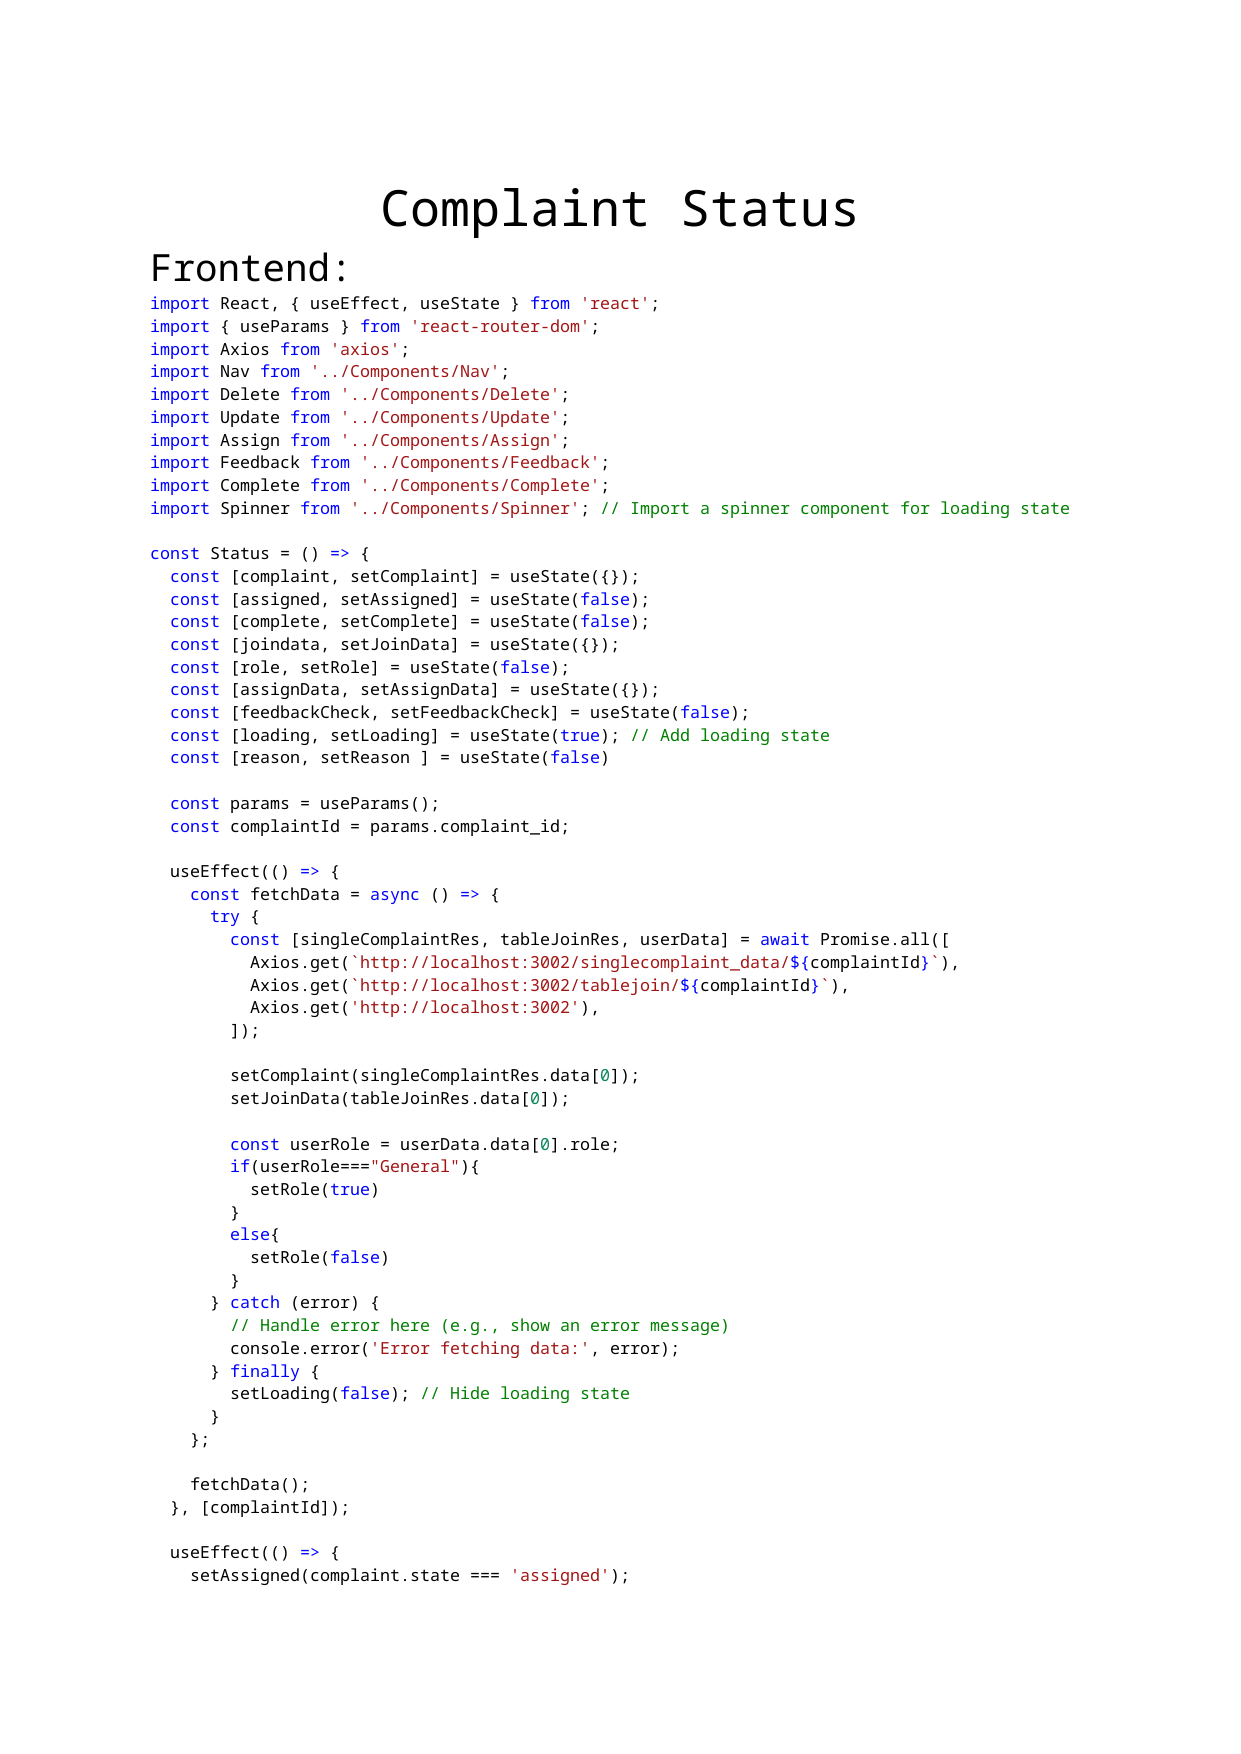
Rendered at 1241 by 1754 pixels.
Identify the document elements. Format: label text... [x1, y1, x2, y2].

text // Handle error here (e.g., show an error message) [150, 1314, 1090, 1336]
text console.error('Error fetching data:', error); [150, 1336, 1090, 1359]
text const [loading, setLoading] = useState(true); // Add loading state [150, 723, 1090, 746]
text const userRole = userData.data[0].role; [150, 1132, 1090, 1155]
text const [complete, setComplete] = useState(false); [150, 610, 1090, 632]
text setLoading(false); // Hide loading state [150, 1382, 1090, 1404]
text } finally { [150, 1359, 1090, 1382]
text import Axios from 'axios'; [150, 337, 1090, 360]
text ]); [150, 1018, 1090, 1041]
text else{ [150, 1223, 1090, 1246]
text Axios.get(`http://localhost:3002/singlecomplaint_data/${complaintId}`), [150, 950, 1090, 973]
text import Assign from '../Components/Assign'; [150, 428, 1090, 451]
text setJoinData(tableJoinRes.data[0]); [150, 1087, 1090, 1109]
text setRole(true) [150, 1177, 1090, 1200]
text const [joindata, setJoinData] = useState({}); [150, 632, 1090, 655]
text import { useParams } from 'react-router-dom'; [150, 314, 1090, 337]
text } [150, 1404, 1090, 1427]
text const [assigned, setAssigned] = useState(false); [150, 587, 1090, 610]
text const Status = () => { [150, 542, 1090, 564]
text } [150, 1268, 1090, 1291]
text import Complete from '../Components/Complete'; [150, 473, 1090, 496]
text import Feedback from '../Components/Feedback'; [150, 451, 1090, 473]
text const [reason, setReason ] = useState(false) [150, 746, 1090, 769]
text const [feedbackCheck, setFeedbackCheck] = useState(false); [150, 701, 1090, 723]
text const complaintId = params.complaint_id; [150, 814, 1090, 837]
text Axios.get(`http://localhost:3002/tablejoin/${complaintId}`), [150, 973, 1090, 996]
text setComplaint(singleComplaintRes.data[0]); [150, 1064, 1090, 1087]
text useEffect(() => { [150, 859, 1090, 882]
text const [role, setRole] = useState(false); [150, 655, 1090, 678]
text if(userRole==="General"){ [150, 1155, 1090, 1177]
text fetchData(); [150, 1473, 1090, 1495]
text import React, { useEffect, useState } from 'react'; [150, 292, 1090, 314]
text const [complaint, setComplaint] = useState({}); [150, 564, 1090, 587]
text useEffect(() => { [150, 1541, 1090, 1563]
text import Nav from '../Components/Nav'; [150, 360, 1090, 383]
text }; [150, 1427, 1090, 1450]
text const params = useParams(); [150, 791, 1090, 814]
text const [singleComplaintRes, tableJoinRes, userData] = await Promise.all([ [150, 928, 1090, 950]
text try { [150, 905, 1090, 928]
text setRole(false) [150, 1246, 1090, 1268]
text setAssigned(complaint.state === 'assigned'); [150, 1563, 1090, 1586]
text import Delete from '../Components/Delete'; [150, 383, 1090, 405]
text } catch (error) { [150, 1291, 1090, 1314]
text import Update from '../Components/Update'; [150, 405, 1090, 428]
text Frontend: [150, 241, 1090, 292]
text } [150, 1200, 1090, 1223]
text const fetchData = async () => { [150, 882, 1090, 905]
text }, [complaintId]); [150, 1495, 1090, 1518]
text Axios.get('http://localhost:3002'), [150, 996, 1090, 1018]
text Complaint Status [150, 173, 1090, 241]
text const [assignData, setAssignData] = useState({}); [150, 678, 1090, 701]
text import Spinner from '../Components/Spinner'; // Import a spinner component for loading state [150, 496, 1090, 519]
